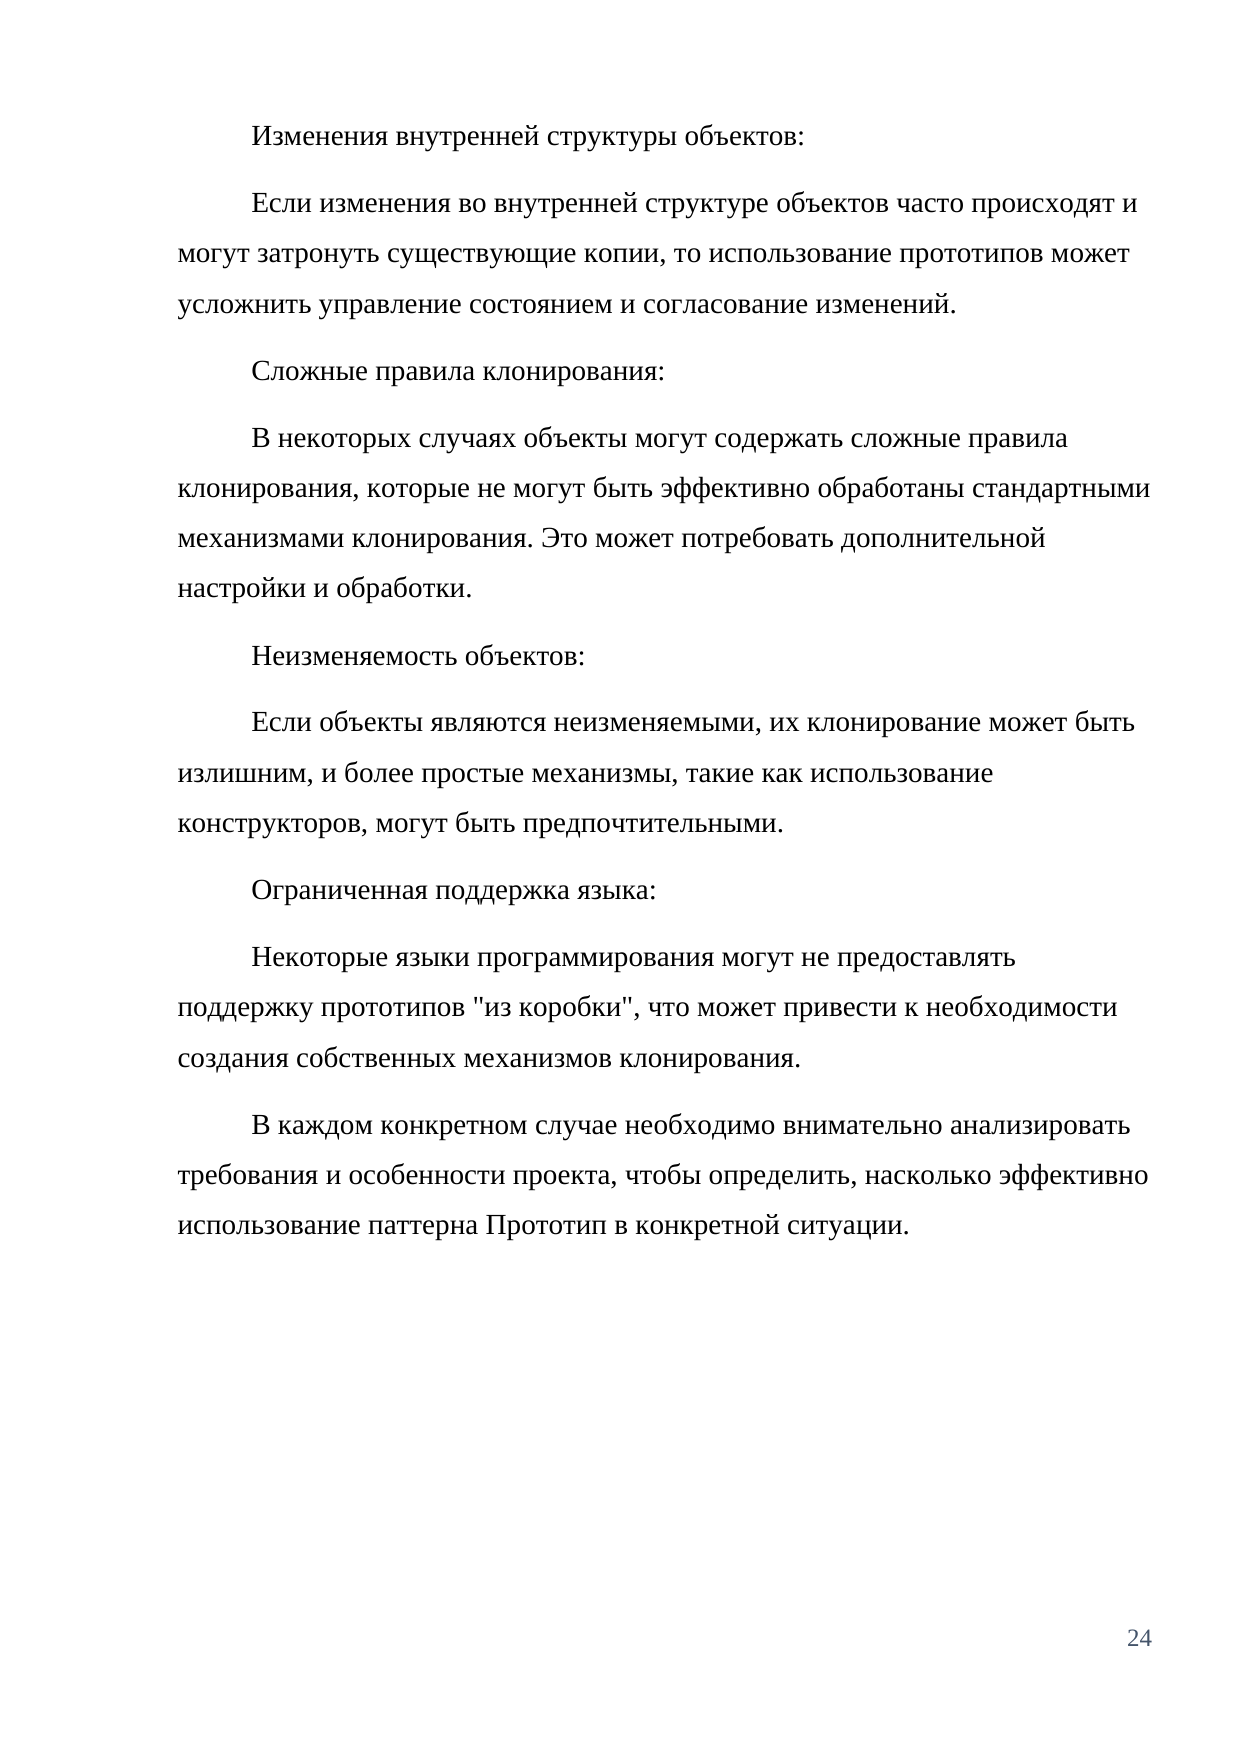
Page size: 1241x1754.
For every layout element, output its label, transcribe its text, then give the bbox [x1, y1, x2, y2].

text Сложные правила клонирования: [177, 353, 1152, 386]
text В некоторых случаях объекты могут содержать сложные правила клонирования, которые не могут быть эффективно обработаны стандартными механизмами клонирования. Это может потребовать дополнительной настройки и обработки. [177, 420, 1152, 604]
text Неизменяемость объектов: [177, 638, 1152, 671]
text Если изменения во внутренней структуре объектов часто происходят и могут затронуть существующие копии, то использование прототипов может усложнить управление состоянием и согласование изменений. [177, 185, 1152, 319]
text Ограниченная поддержка языка: [177, 872, 1152, 906]
text Некоторые языки программирования могут не предоставлять поддержку прототипов "из коробки", что может привести к необходимости создания собственных механизмов клонирования. [177, 939, 1152, 1073]
text В каждом конкретном случае необходимо внимательно анализировать требования и особенности проекта, чтобы определить, насколько эффективно использование паттерна Прототип в конкретной ситуации. [177, 1107, 1152, 1241]
text Если объекты являются неизменяемыми, их клонирование может быть излишним, и более простые механизмы, такие как использование конструкторов, могут быть предпочтительными. [177, 704, 1152, 839]
text Изменения внутренней структуры объектов: [177, 118, 1152, 152]
